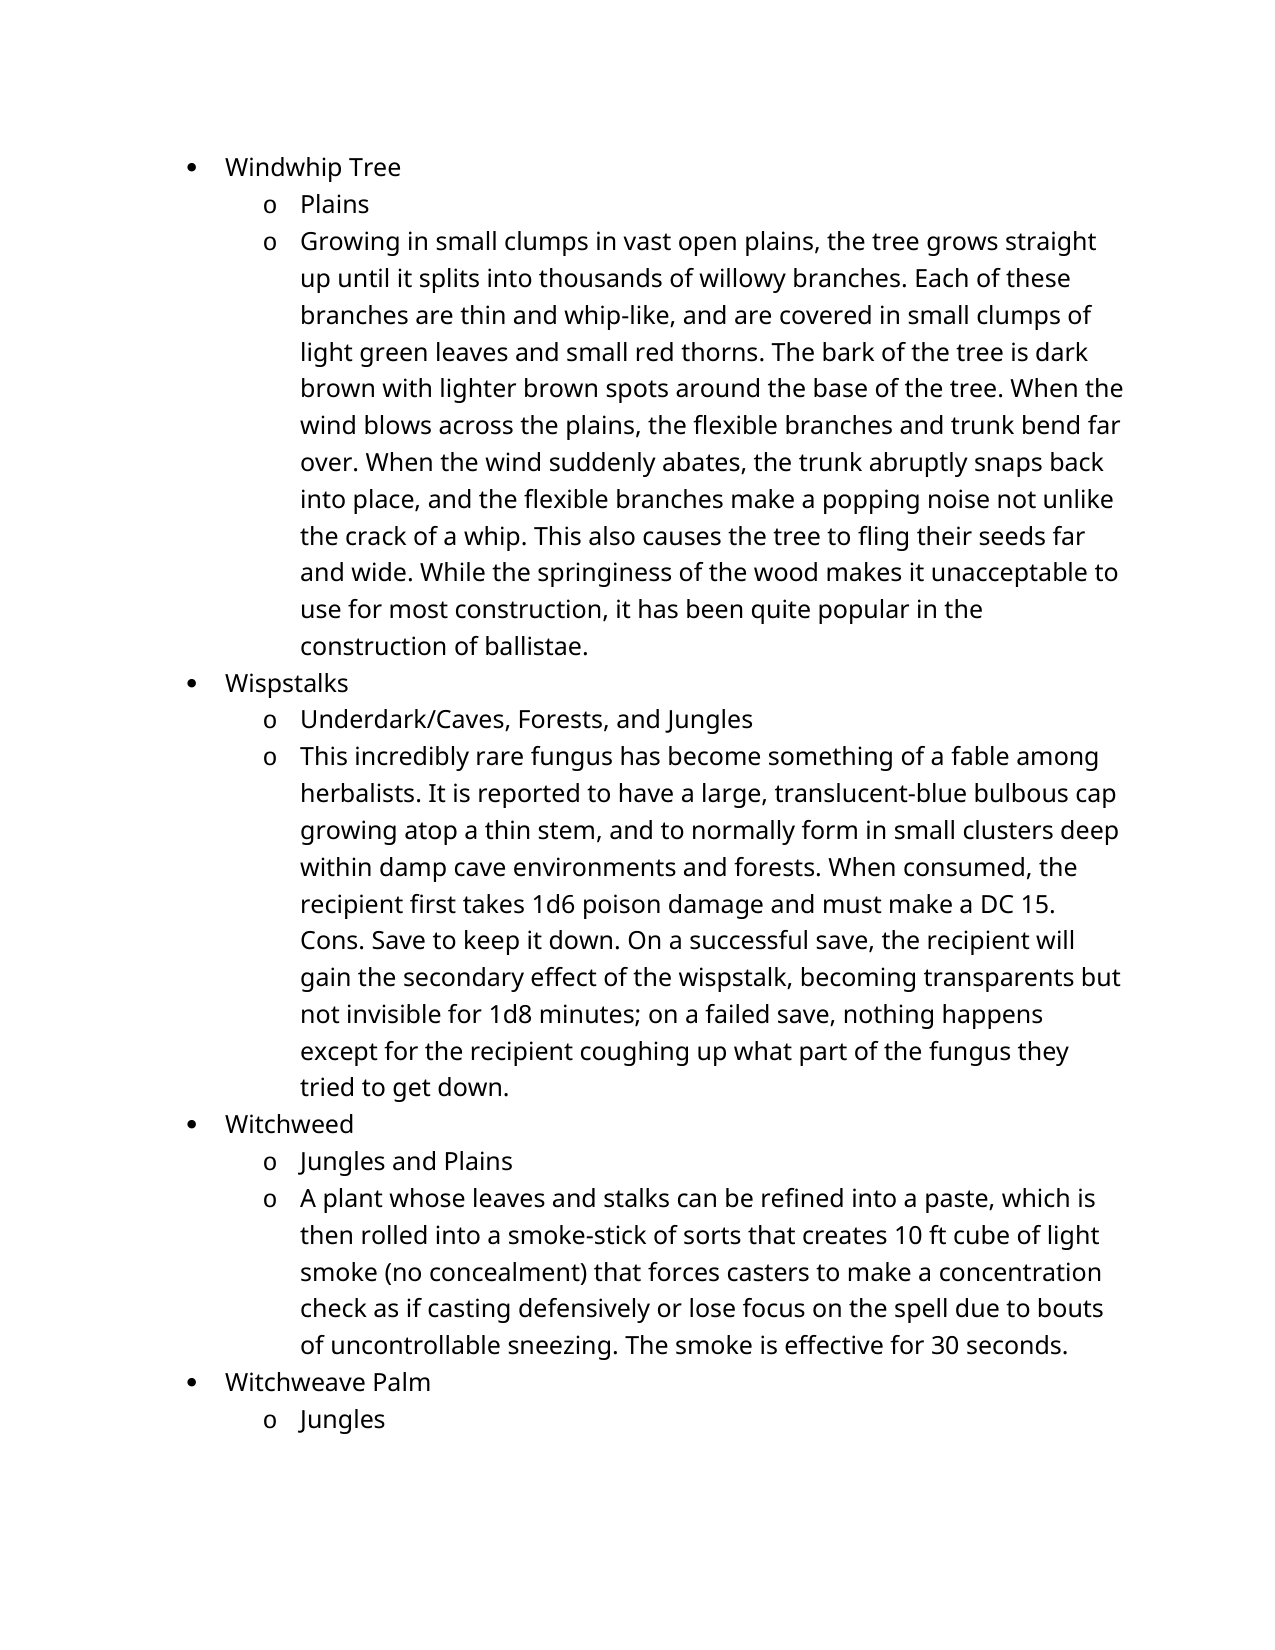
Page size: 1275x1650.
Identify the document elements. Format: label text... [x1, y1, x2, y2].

list Witchweed [187, 1107, 1125, 1141]
list Windwhip Tree [187, 150, 1125, 184]
list Plains [262, 187, 1125, 221]
list Jungles [262, 1401, 1125, 1436]
list Growing in small clumps in vast open plains, the tree grows straight up until it splits into thousands of willowy branches. Each of these branches are thin and whip-like, and are covered in small clumps of light green leaves and small red thorns. The bark of the tree is dark brown with lighter brown spots around the base of the tree. When the wind blows across the plains, the flexible branches and trunk bend far over. When the wind suddenly abates, the trunk abruptly snaps back into place, and the flexible branches make a popping noise not unlike the crack of a whip. This also causes the tree to fling their seeds far and wide. While the springiness of the wood makes it unacceptable to use for most construction, it has been quite popular in the construction of ballistae. [262, 224, 1125, 662]
list Jungles and Plains [262, 1144, 1125, 1178]
list This incredibly rare fungus has become something of a fable among herbalists. It is reported to have a large, translucent-blue bulbous cap growing atop a thin stem, and to normally form in small clusters deep within damp cave environments and forests. When consumed, the recipient first takes 1d6 poison damage and must make a DC 15. Cons. Save to keep it down. On a successful save, the recipient will gain the secondary effect of the wispstalk, becoming transparents but not invisible for 1d8 minutes; on a failed save, nothing happens except for the recipient coughing up what part of the fungus they tried to get down. [262, 739, 1125, 1104]
list A plant whose leaves and stalks can be refined into a paste, which is then rolled into a smoke-stick of sorts that creates 10 ft cube of light smoke (no concealment) that forces casters to make a concentration check as if casting defensively or lose focus on the spell due to bouts of uncontrollable sneezing. The smoke is effective for 30 seconds. [262, 1181, 1125, 1362]
list Wispstalks [187, 665, 1125, 699]
list Underdark/Caves, Forests, and Jungles [262, 702, 1125, 736]
list Witchweave Palm [187, 1365, 1125, 1399]
